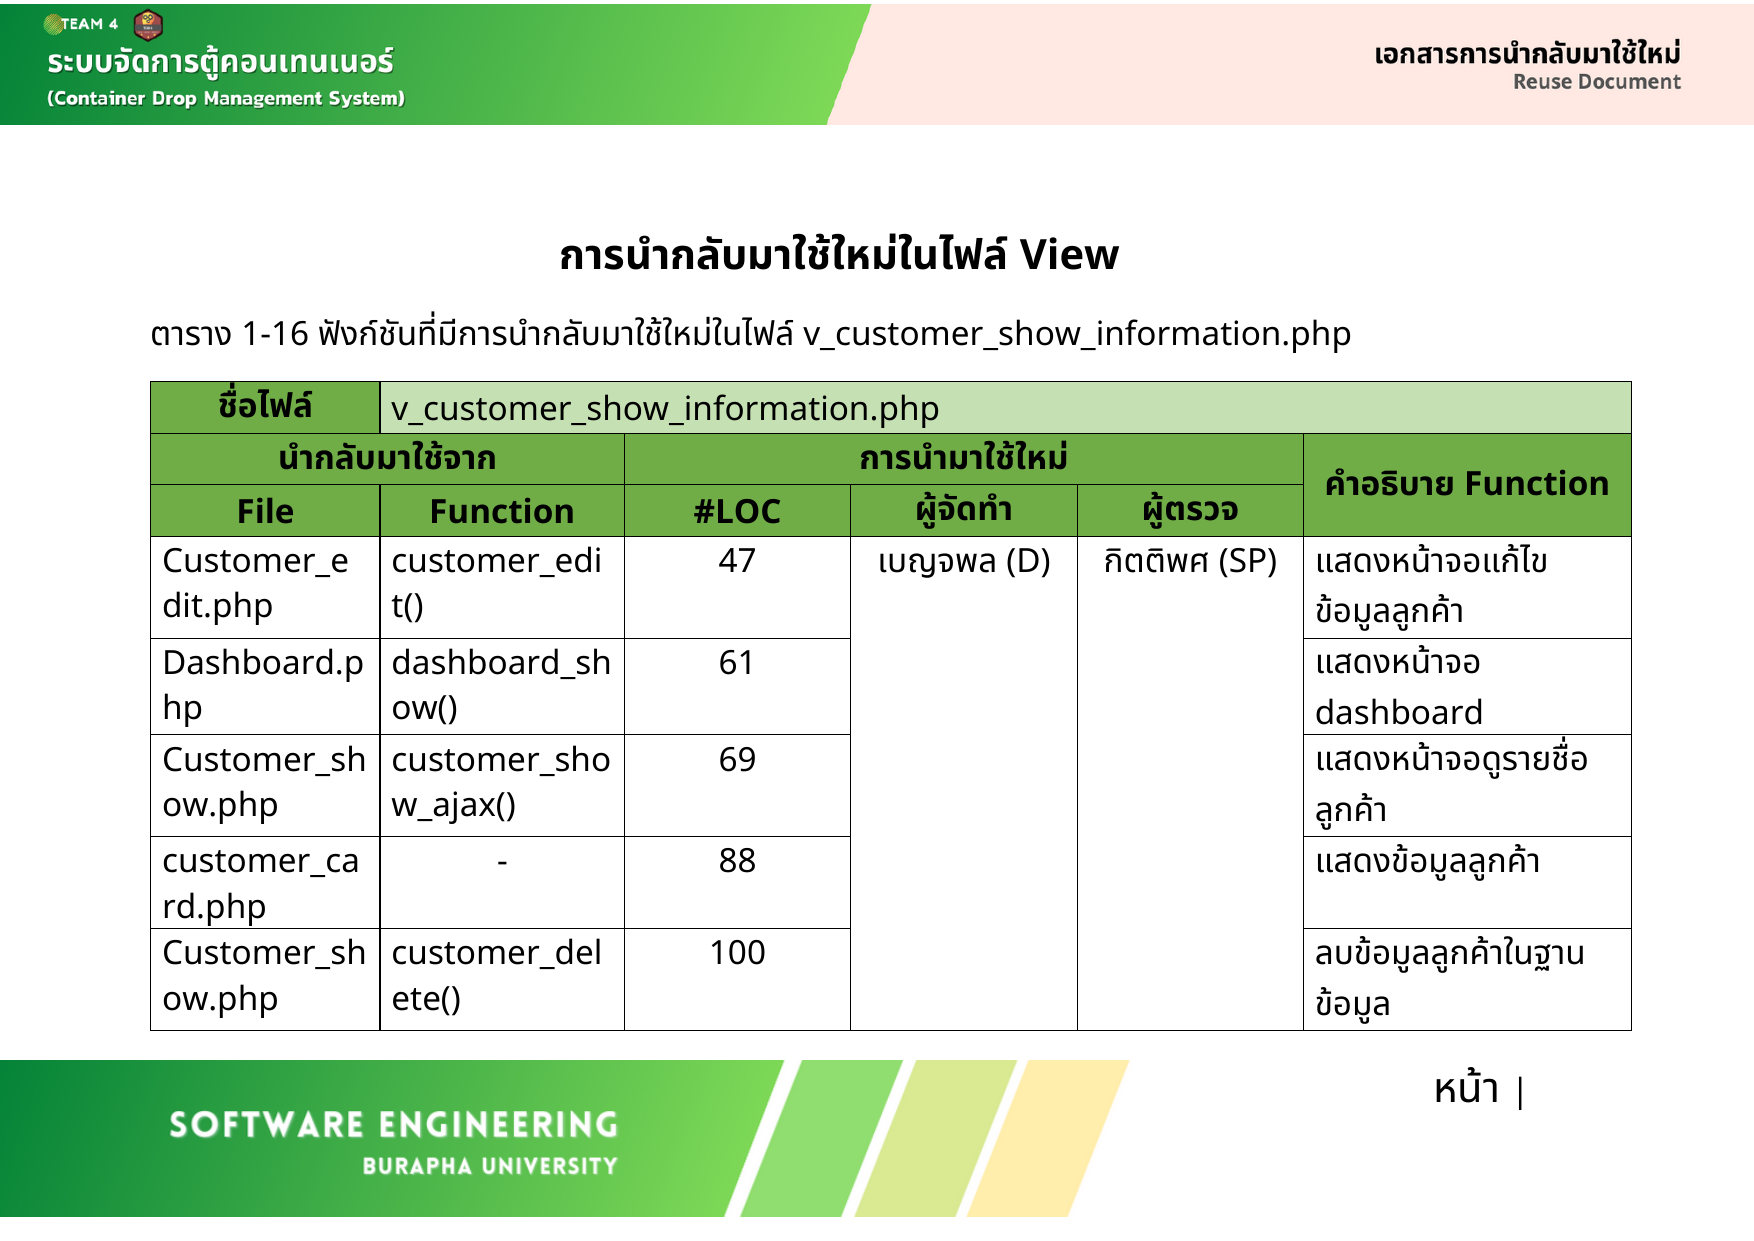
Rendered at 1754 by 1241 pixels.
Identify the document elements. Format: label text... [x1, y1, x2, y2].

table_cell ผู้จัดทำ [851, 485, 1077, 536]
table_cell customer_edit() [381, 537, 624, 637]
table_cell Function [381, 485, 624, 536]
table_cell การนำมาใช้ใหม่ [625, 434, 1303, 484]
table_cell customer_delete() [381, 929, 624, 1030]
table_cell customer_card.php [151, 837, 379, 928]
table_cell กิตติพศ (SP) [1078, 537, 1303, 1030]
text ตาราง 1-16 ฟังก์ชันที่มีการนำกลับมาใช้ใหม่ในไฟล์ v_customer_show_information.php [150, 310, 1529, 361]
table_cell แสดงหน้าจอแก้ไขข้อมูลลูกค้า [1304, 537, 1631, 637]
table_cell customer_show_ajax() [381, 735, 624, 836]
table_cell Customer_show.php [151, 929, 379, 1030]
table_header ชื่อไฟล์ [151, 382, 379, 433]
table_cell Customer_show.php [151, 735, 379, 836]
table_cell แสดงหน้าจอ dashboard [1304, 639, 1631, 734]
table_cell dashboard_show() [381, 639, 624, 734]
table_cell #LOC [625, 485, 850, 536]
table_cell File [151, 485, 379, 536]
table_cell Dashboard.php [151, 639, 379, 734]
table_cell ผู้ตรวจ [1078, 485, 1303, 536]
table_cell แสดงข้อมูลลูกค้า [1304, 837, 1631, 928]
table_cell 69 [625, 735, 850, 836]
text การนำกลับมาใช้ใหม่ในไฟล์ View [150, 225, 1529, 288]
table_cell 61 [625, 639, 850, 734]
table_cell แสดงหน้าจอดูรายชื่อลูกค้า [1304, 735, 1631, 836]
table_header v_customer_show_information.php [381, 382, 1631, 433]
table_cell นำกลับมาใช้จาก [151, 434, 624, 484]
picture [0, 1060, 1754, 1217]
table_cell 100 [625, 929, 850, 1030]
picture [0, 4, 1754, 125]
table_cell Customer_edit.php [151, 537, 379, 637]
table_cell 88 [625, 837, 850, 928]
table_cell - [381, 837, 624, 928]
table_cell 47 [625, 537, 850, 637]
table_cell เบญจพล (D) [851, 537, 1077, 1030]
table_cell ลบข้อมูลลูกค้าในฐานข้อมูล [1304, 929, 1631, 1030]
table_cell คำอธิบาย Function [1304, 434, 1631, 536]
